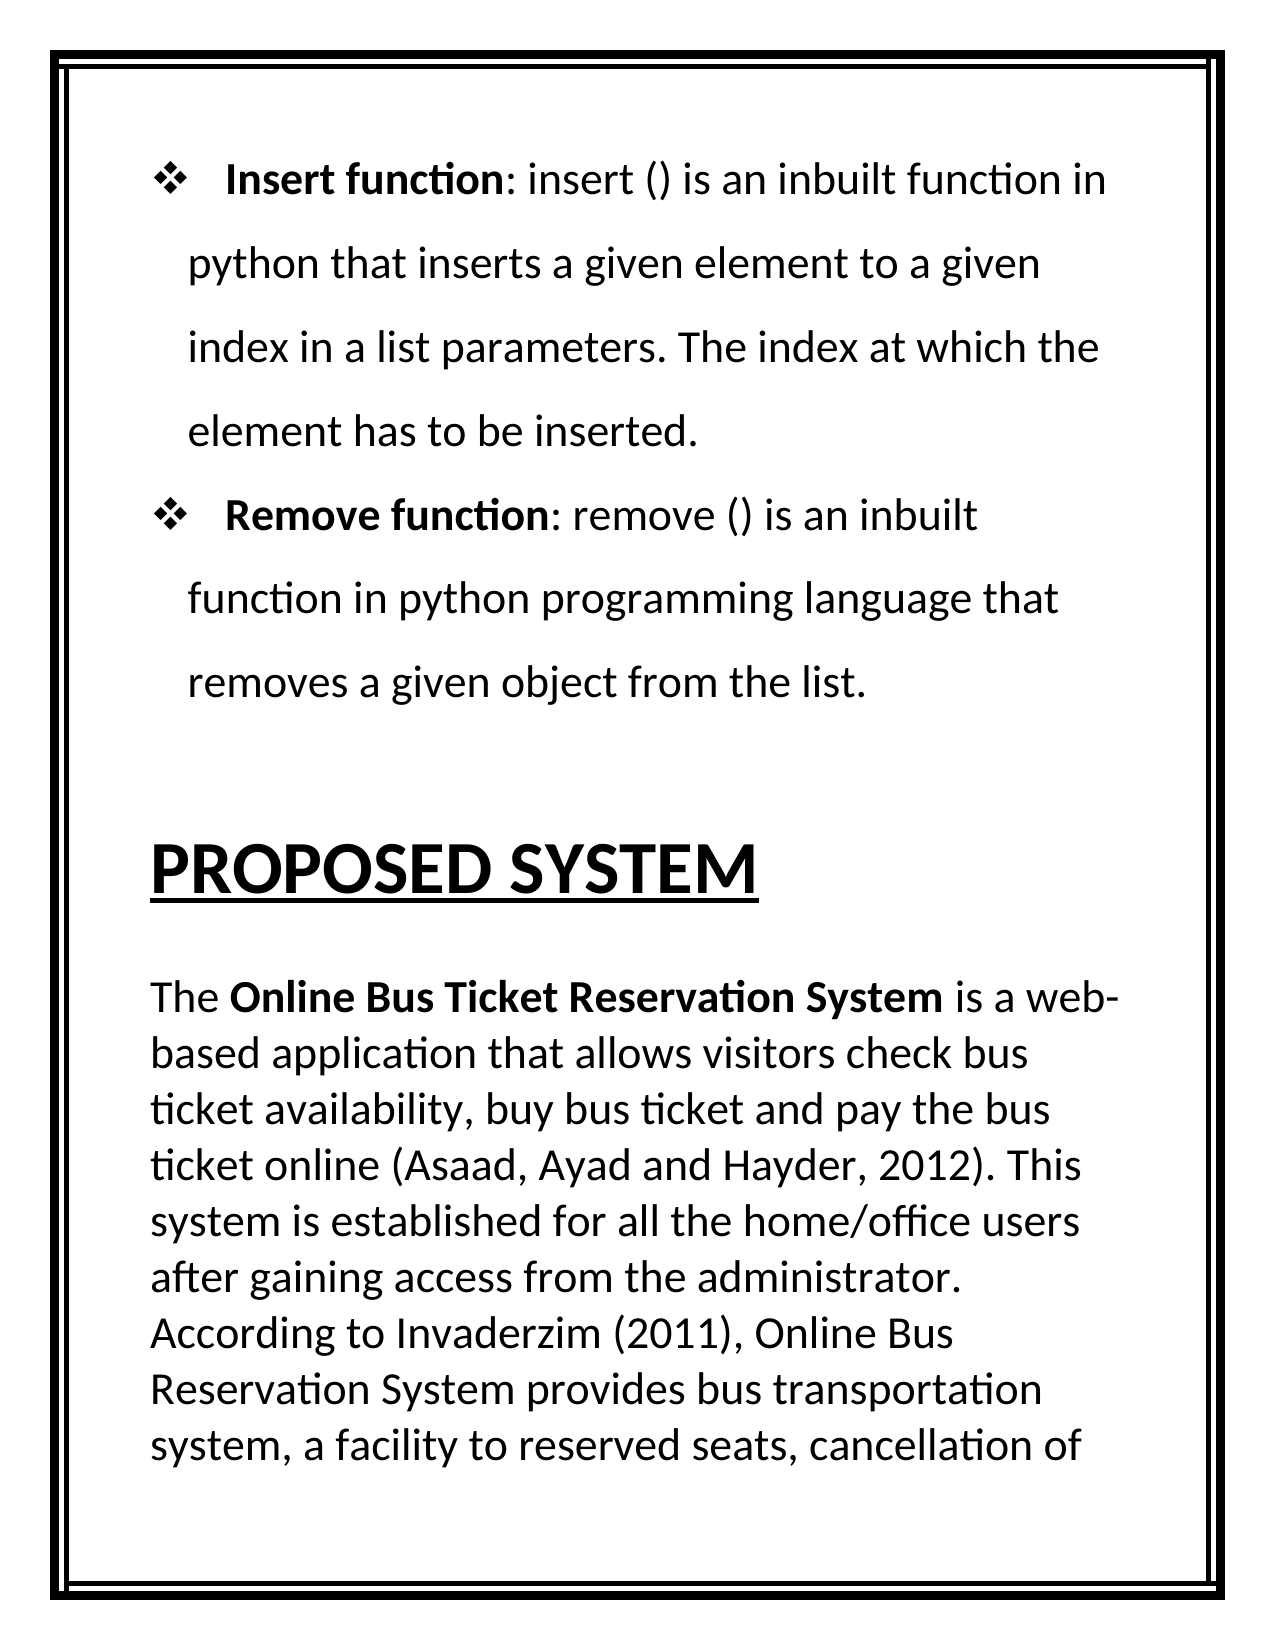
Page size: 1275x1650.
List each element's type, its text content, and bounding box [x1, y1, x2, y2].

list Insert function: insert () is an inbuilt function in python that inserts a given element to a given index in a list parameters. The index at which the element has to be inserted. [150, 150, 1125, 457]
list Remove function: remove () is an inbuilt function in python programming language that removes a given object from the list. [150, 485, 1125, 709]
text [150, 968, 1125, 1472]
text PROPOSED SYSTEM [150, 821, 1125, 912]
